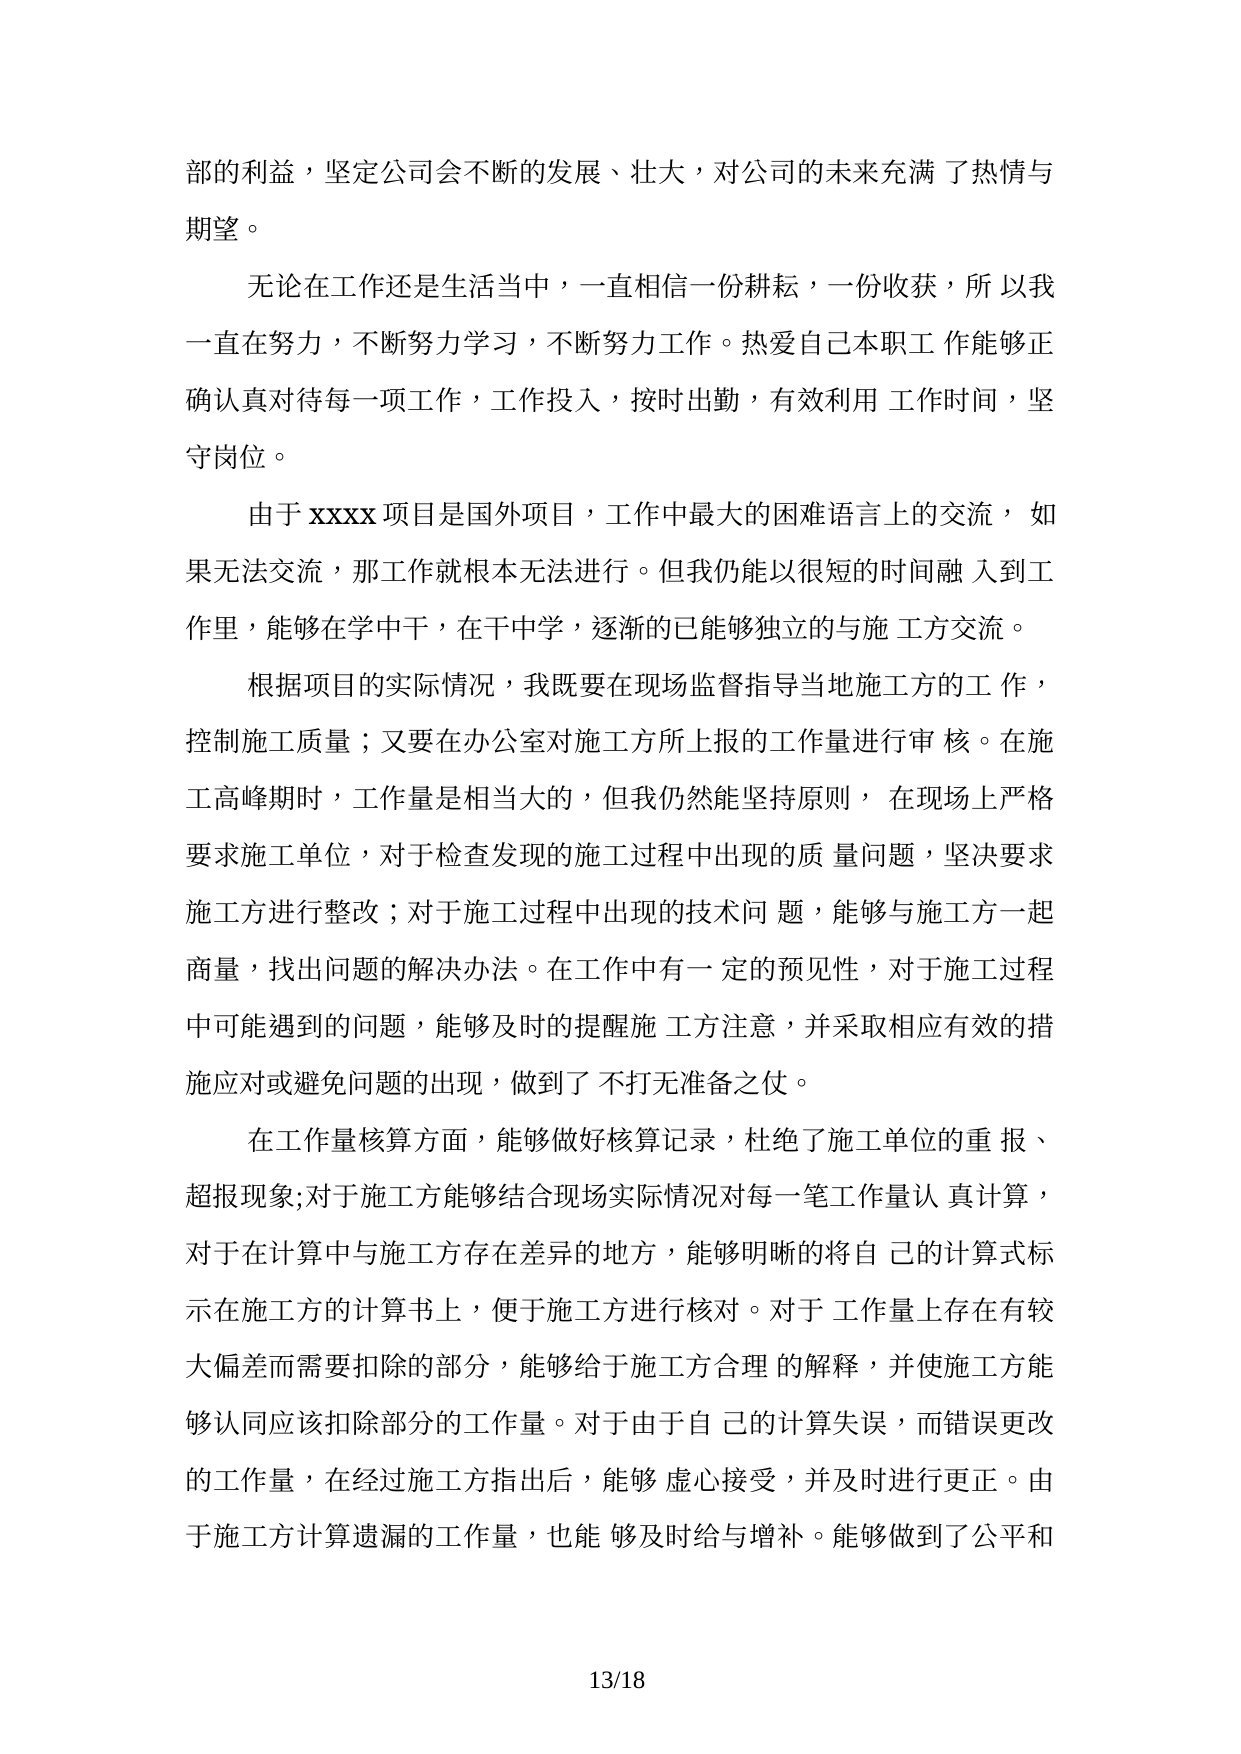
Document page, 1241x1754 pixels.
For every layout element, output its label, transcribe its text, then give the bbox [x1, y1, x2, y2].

text 无论在工作还是生活当中，一直相信一份耕耘，一份收获，所 以我一直在努力，不断努力学习，不断努力工作。热爱自己本职工 作能够正确认真对待每一项工作，工作投入，按时出勤，有效利用 工作时间，坚守岗位。 [185, 251, 1057, 479]
text 根据项目的实际情况，我既要在现场监督指导当地施工方的工 作，控制施工质量；又要在办公室对施工方所上报的工作量进行审 核。在施工高峰期时，工作量是相当大的，但我仍然能坚持原则， 在现场上严格要求施工单位，对于检查发现的施工过程中出现的质 量问题，坚决要求施工方进行整改；对于施工过程中出现的技术问 题，能够与施工方一起商量，找出问题的解决办法。在工作中有一 定的预见性，对于施工过程中可能遇到的问题，能够及时的提醒施 工方注意，并采取相应有效的措施应对或避免问题的出现，做到了 不打无准备之仗。 [185, 649, 1057, 1104]
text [185, 1104, 1057, 1558]
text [185, 137, 1057, 251]
text 由于xxxx项目是国外项目，工作中最大的困难语言上的交流， 如果无法交流，那工作就根本无法进行。但我仍能以很短的时间融 入到工作里，能够在学中干，在干中学，逐渐的已能够独立的与施 工方交流。 [185, 479, 1057, 649]
